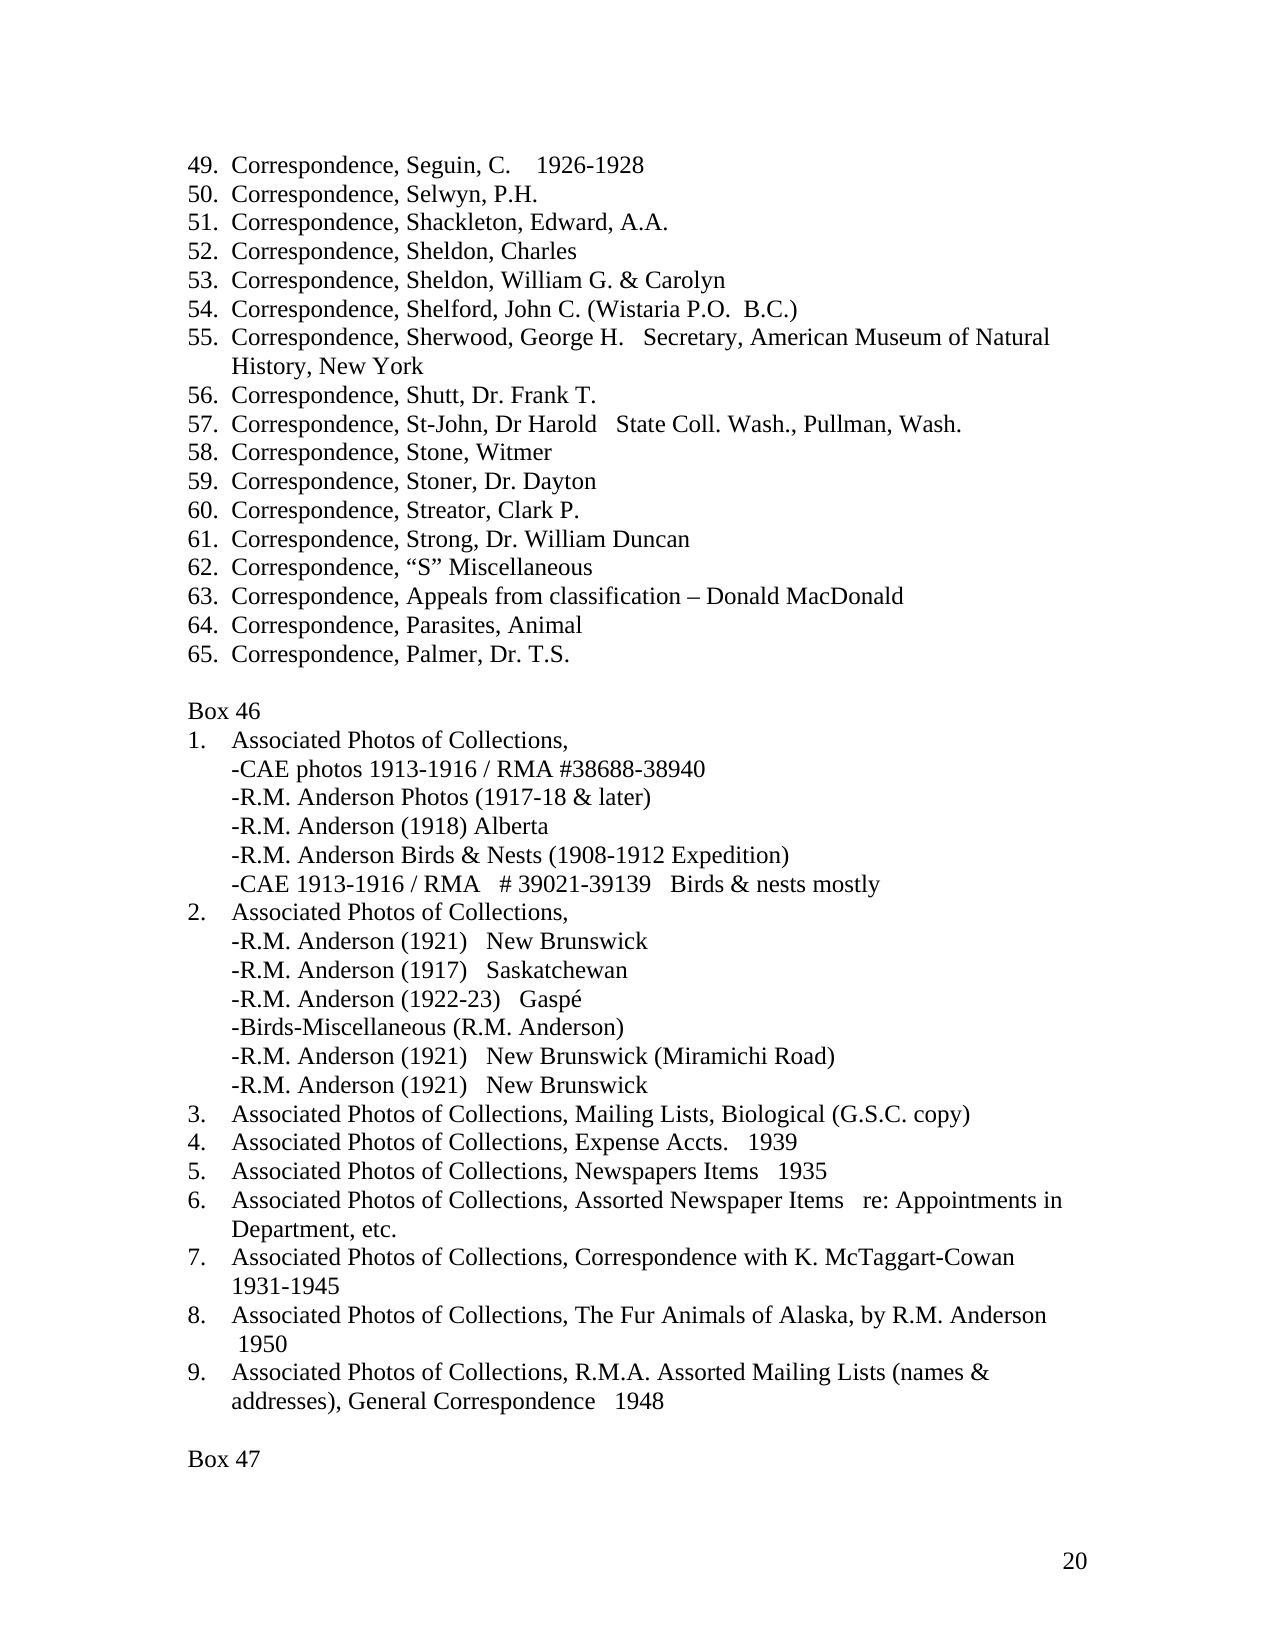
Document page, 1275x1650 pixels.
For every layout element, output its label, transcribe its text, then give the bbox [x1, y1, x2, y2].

text 65. Correspondence, Palmer, Dr. T.S. [187, 639, 1087, 667]
text -R.M. Anderson (1921) [187, 926, 1087, 955]
text 60. Correspondence, Streator, P. [187, 495, 1087, 524]
text -CAE photos 1913-1916 / RMA #38688-38940 [187, 754, 1087, 782]
text 8. Associated Photos of Collections, The Fur Animals of , by R.M. Anderson [187, 1300, 1087, 1329]
text 3. Associated Photos of Collections, Mailing Lists, Biological (G.S.C. copy) [187, 1099, 1087, 1127]
text -R.M. Anderson (1918) [187, 811, 1087, 840]
text Department, etc. [187, 1214, 1087, 1242]
text -CAE 1913-1916 / RMA # 39021-39139 Birds & nests mostly [187, 869, 1087, 897]
text 1. Associated Photos of Collections, [187, 725, 1087, 754]
text -R.M. Anderson (1917) [187, 955, 1087, 984]
text 6. Associated Photos of Collections, Assorted Newspaper Items re: Appointments in [187, 1185, 1087, 1214]
text -R.M. Anderson (1921) () [187, 1041, 1087, 1070]
text 51. Correspondence, Shackleton, Edward, A.A. [187, 207, 1087, 236]
text 64. Correspondence, Parasites, Animal [187, 610, 1087, 639]
text addresses), General Correspondence 1948 [187, 1386, 1087, 1415]
text History, [187, 351, 1087, 380]
text 53. Correspondence, Sheldon, William G. & Carolyn [187, 265, 1087, 294]
text 49. Correspondence, , C. 1926-1928 [187, 150, 1087, 179]
text -R.M. Anderson (1921) [187, 1070, 1087, 1099]
text 63. Correspondence, Appeals from classification – Donald MacDonald [187, 581, 1087, 610]
text -R.M. Anderson Birds & Nests (1908-1912 Expedition) [187, 840, 1087, 869]
text -R.M. Anderson Photos (1917-18 & later) [187, 782, 1087, 811]
text 52. Correspondence, Sheldon, Charles [187, 236, 1087, 265]
text 59. Correspondence, Stoner, Dr. Dayton [187, 466, 1087, 495]
text -Birds-Miscellaneous (R.M. Anderson) [187, 1012, 1087, 1041]
text 61. Correspondence, Strong, Dr. William Duncan [187, 524, 1087, 552]
text 1931-1945 [187, 1271, 1087, 1300]
text 4. Associated Photos of Collections, Expense Accts. 1939 [187, 1127, 1087, 1156]
text 55. Correspondence, Sherwood, George H. Secretary, American [187, 322, 1087, 351]
text 58. Correspondence, Stone, Witmer [187, 437, 1087, 466]
text 7. Associated Photos of Collections, Correspondence with K. McTaggart-Cowan [187, 1242, 1087, 1271]
text 62. Correspondence, “S” Miscellaneous [187, 552, 1087, 581]
text 57. Correspondence, St-John, Dr Harold State , [187, 409, 1087, 437]
text 9. Associated Photos of Collections, R.M.A. Assorted Mailing Lists (names & [187, 1357, 1087, 1386]
text -R.M. Anderson (1922-23) Gaspé [187, 984, 1087, 1012]
text 5. Associated Photos of Collections, Newspapers Items 1935 [187, 1156, 1087, 1185]
text 2. Associated Photos of Collections, [187, 897, 1087, 926]
text 56. Correspondence, Shutt, Dr. Frank T. [187, 380, 1087, 409]
text 1950 [187, 1329, 1087, 1357]
text 50. Correspondence, Selwyn, P.H. [187, 179, 1087, 207]
text 54. Correspondence, Shelford, John C. (Wistaria P.O. B.C.) [187, 294, 1087, 322]
